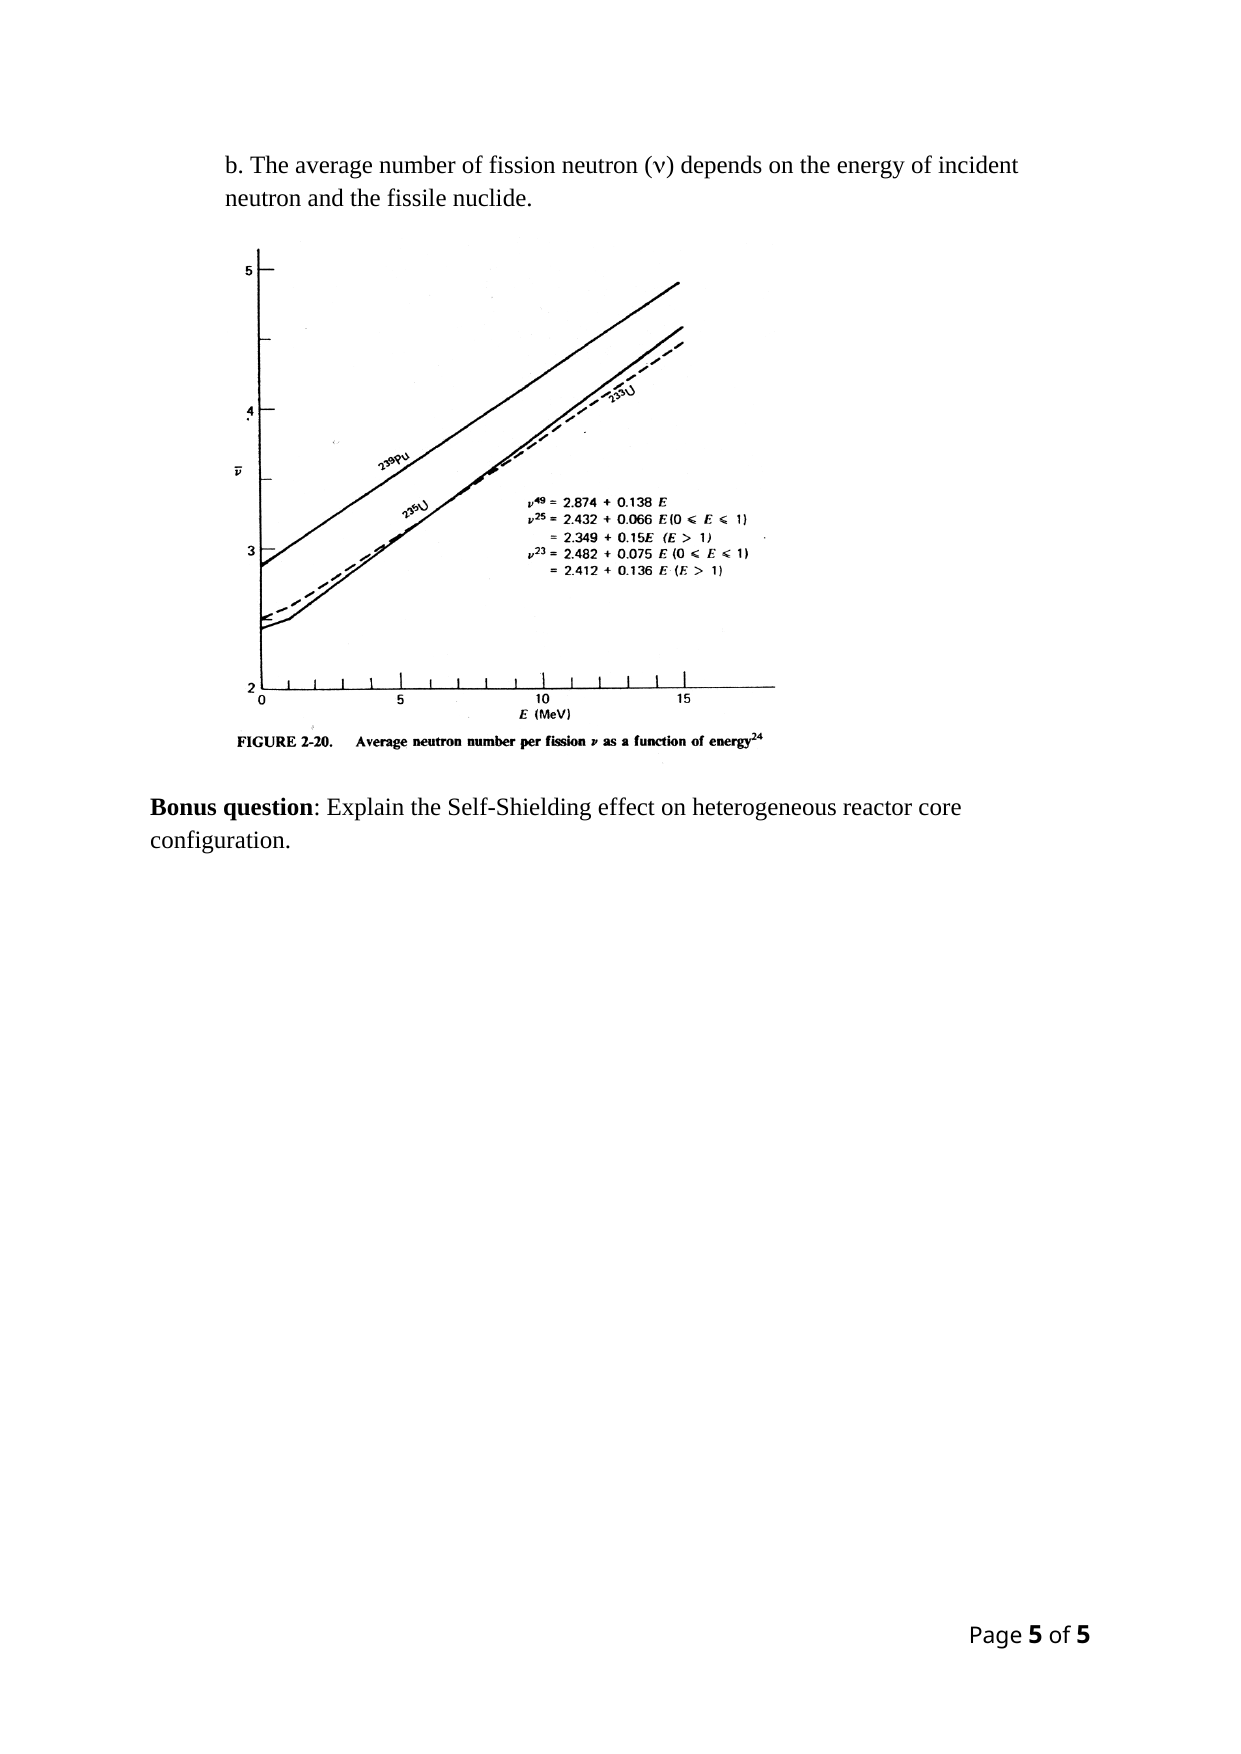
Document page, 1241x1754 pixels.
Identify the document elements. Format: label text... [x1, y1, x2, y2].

text Bonus question: Explain the Self-Shielding effect on heterogeneous reactor core configuration. [150, 792, 1090, 854]
text b. The average number of fission neutron () depends on the energy of incident neutron and the fissile nuclide. [225, 150, 1090, 212]
picture [225, 236, 775, 767]
